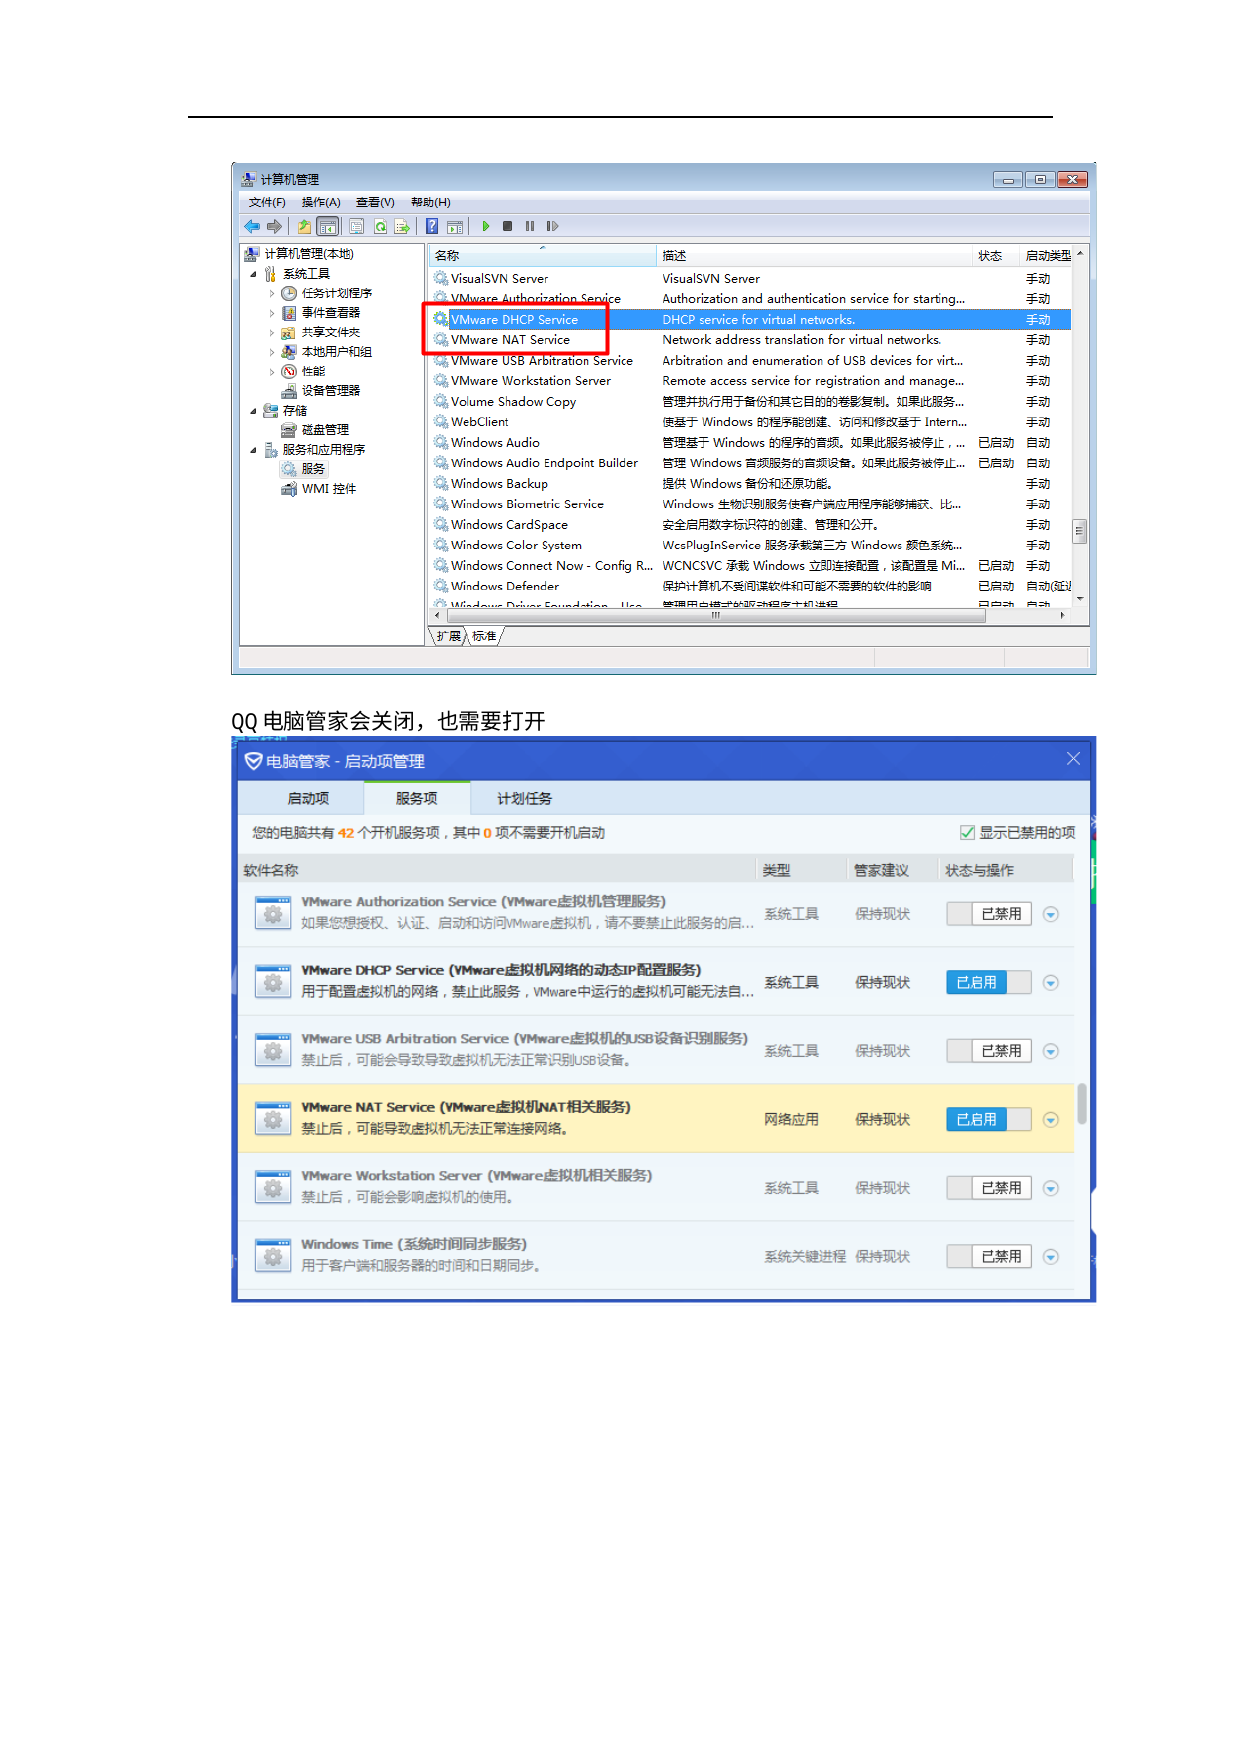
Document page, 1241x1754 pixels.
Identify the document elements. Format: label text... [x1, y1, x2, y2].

text QQ电脑管家会关闭，也需要打开 [187, 704, 1053, 736]
picture [231, 162, 1097, 675]
picture [231, 736, 1097, 1306]
